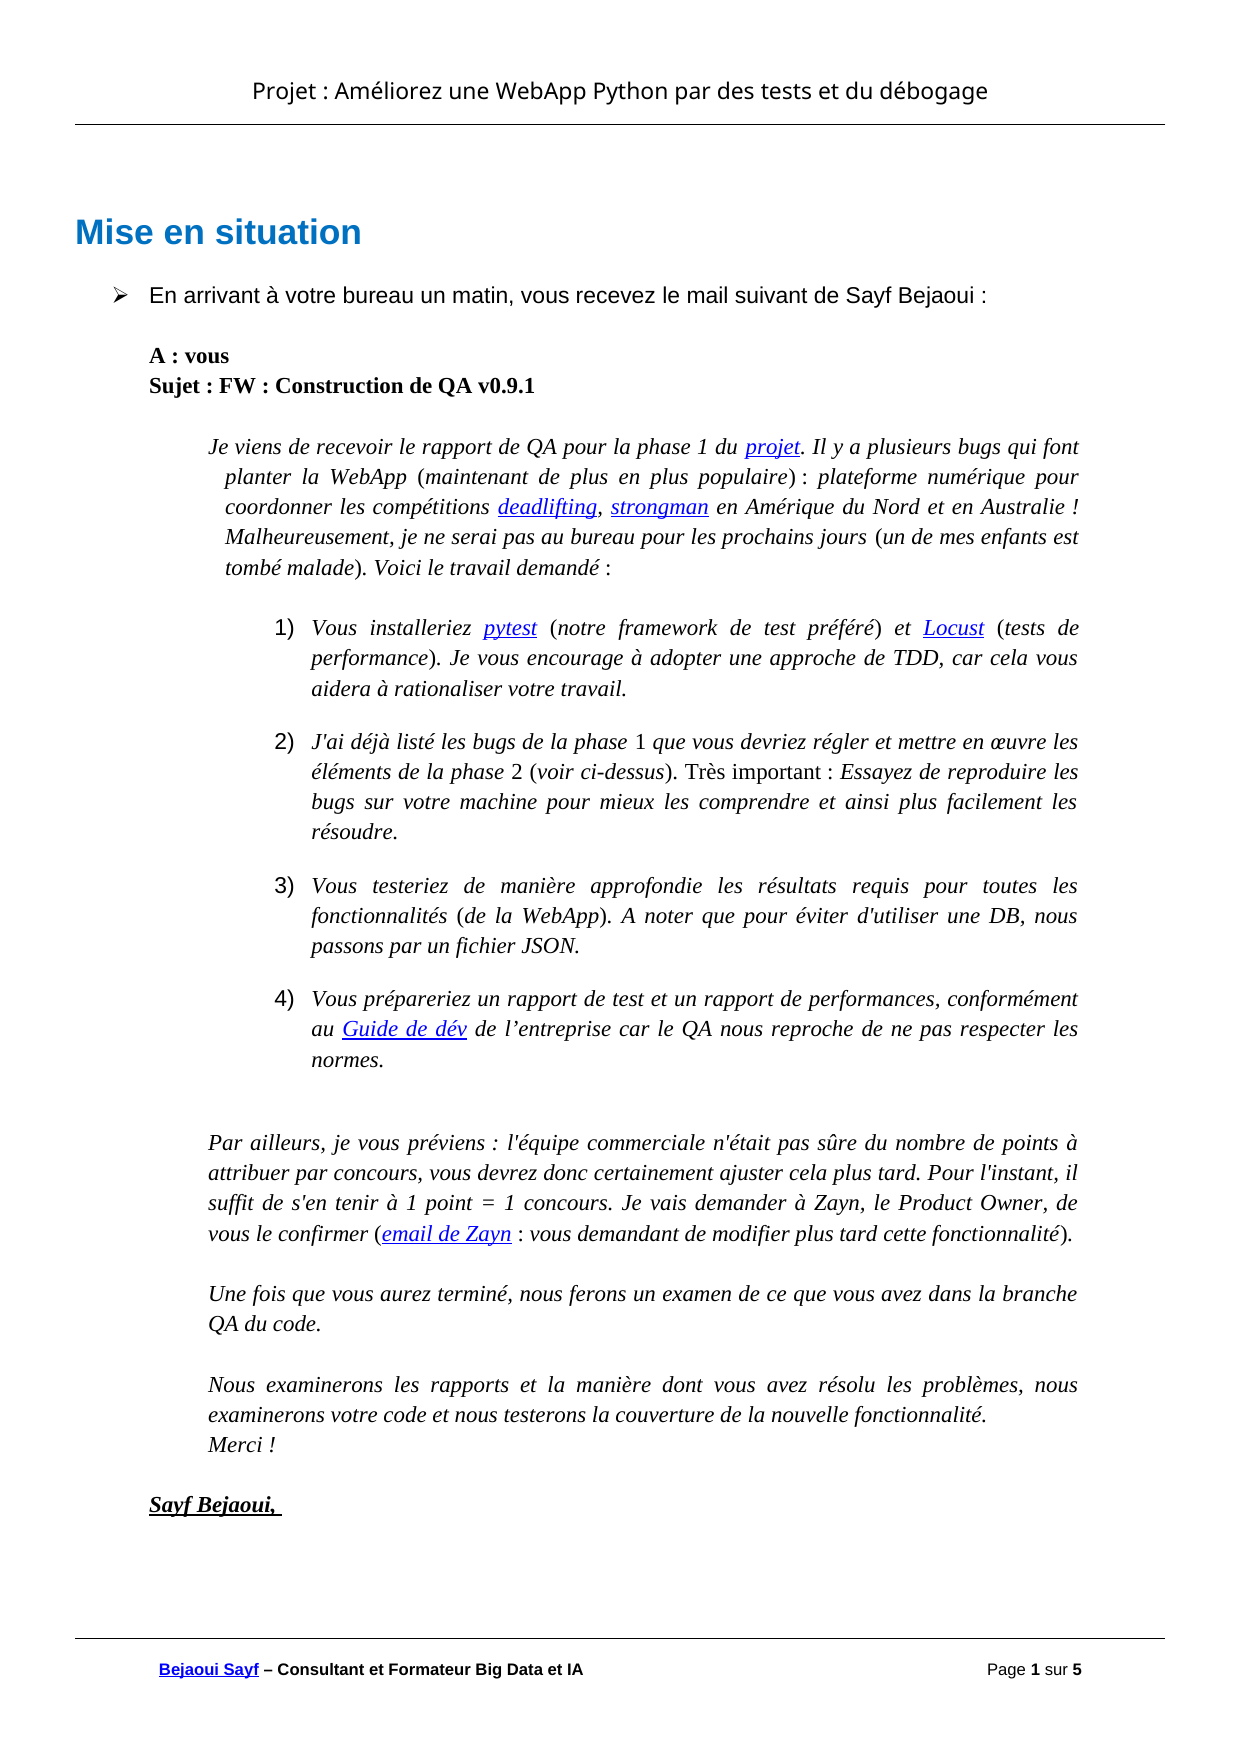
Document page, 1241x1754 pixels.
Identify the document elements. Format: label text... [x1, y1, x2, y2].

list Sayf Bejaoui, [149, 1492, 1165, 1518]
list Vous testeriez de manière approfondie les résultats requis pour toutes les fonctionnalités (de la WebApp). A noter que pour éviter d'utiliser une DB, nous passons par un fichier JSON. [274, 872, 1079, 958]
list Une fois que vous aurez terminé, nous ferons un examen de ce que vous avez dans la branche QA du code. [208, 1280, 1079, 1337]
list A : vous [149, 342, 1165, 368]
list Vous prépareriez un rapport de test et un rapport de performances, conformément au Guide de dév de l’entreprise car le QA nous reproche de ne pas respecter les normes. [274, 985, 1079, 1072]
list J'ai déjà listé les bugs de la phase 1 que vous devriez régler et mettre en œuvre les éléments de la phase 2 (voir ci-dessus). Très important : Essayez de reproduire les bugs sur votre machine pour mieux les comprendre et ainsi plus facilement les résoudre. [274, 728, 1079, 845]
list En arrivant à votre bureau un matin, vous recevez le mail suivant de Sayf Bejaoui : [111, 282, 1165, 308]
subtitle Mise en situation [75, 211, 1165, 252]
list Nous examinerons les rapports et la manière dont vous avez résolu les problèmes, nous examinerons votre code et nous testerons la couverture de la nouvelle fonctionnalité. [208, 1371, 1079, 1427]
list Sujet : FW : Construction de QA v0.9.1 [149, 372, 1165, 399]
list Merci ! [208, 1431, 1079, 1457]
list Vous installeriez pytest (notre framework de test préféré) et Locust (tests de performance). Je vous encourage à adopter une approche de TDD, car cela vous aidera à rationaliser votre travail. [274, 614, 1079, 701]
list Par ailleurs, je vous préviens : l'équipe commerciale n'était pas sûre du nombre de points à attribuer par concours, vous devrez donc certainement ajuster cela plus tard. Pour l'instant, il suffit de s'en tenir à 1 point = 1 concours. Je vais demander à Zayn, le Product Owner, de vous le confirmer (email de Zayn : vous demandant de modifier plus tard cette fonctionnalité). [208, 1129, 1079, 1246]
list Je viens de recevoir le rapport de QA pour la phase 1 du projet. Il y a plusieurs bugs qui font planter la WebApp (maintenant de plus en plus populaire) : plateforme numérique pour coordonner les compétitions deadlifting, strongman en Amérique du Nord et en Australie ! Malheureusement, je ne serai pas au bureau pour les prochains jours (un de mes enfants est tombé malade). Voici le travail demandé : [208, 433, 1079, 580]
